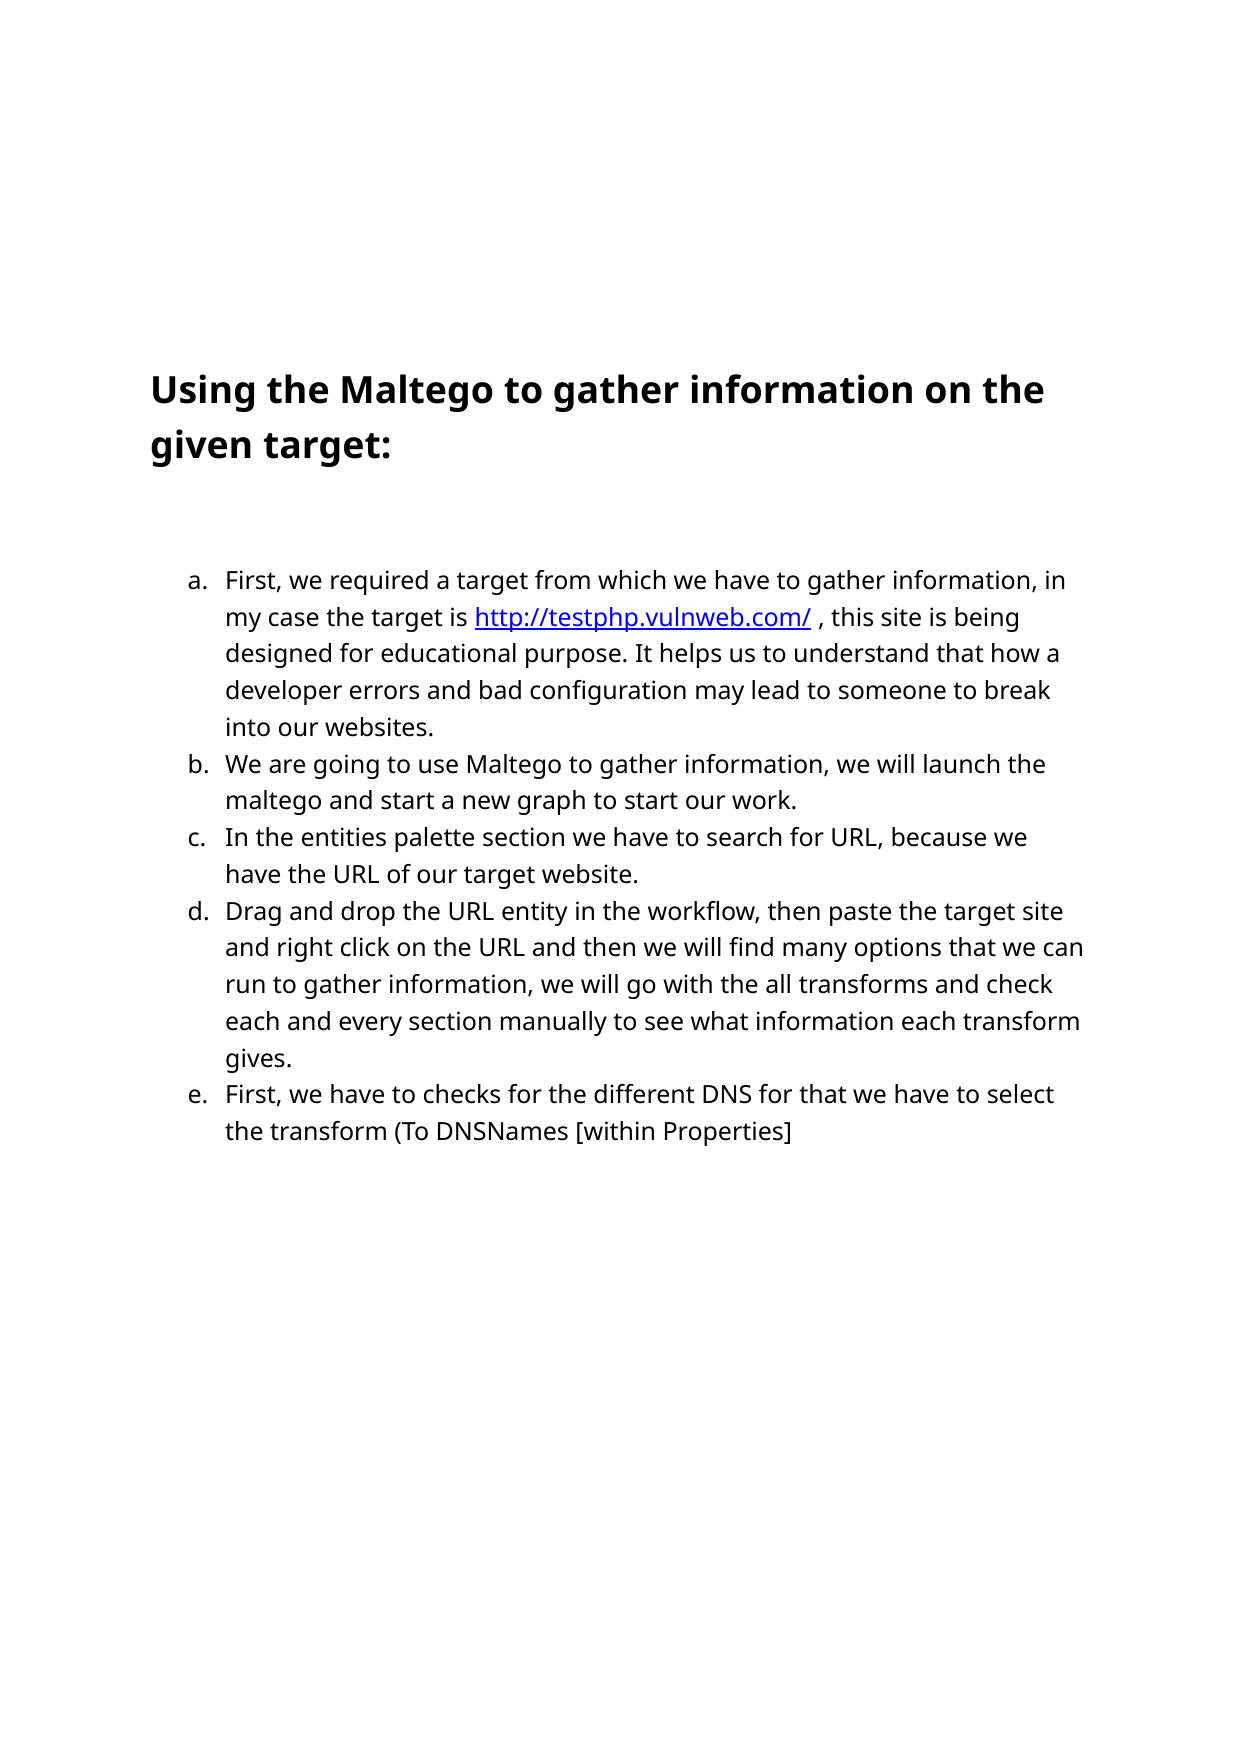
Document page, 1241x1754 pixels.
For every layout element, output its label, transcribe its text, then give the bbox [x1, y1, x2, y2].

list In the entities palette section we have to search for URL, because we have the URL of our target website. [187, 820, 1090, 891]
list Drag and drop the URL entity in the workflow, then paste the target site and right click on the URL and then we will find many options that we can run to gather information, we will go with the all transforms and check each and every section manually to see what information each transform gives. [187, 893, 1090, 1074]
list First, we have to checks for the different DNS for that we have to select the transform (To DNSNames [within Properties] [187, 1077, 1090, 1148]
list We are going to use Maltego to gather information, we will launch the maltego and start a new graph to start our work. [187, 746, 1090, 817]
text Using the Maltego to gather information on the given target: [150, 364, 1090, 470]
list First, we required a target from which we have to gather information, in my case the target is http://testphp.vulnweb.com/ , this site is being designed for educational purpose. It helps us to understand that how a developer errors and bad configuration may lead to someone to break into our websites. [187, 562, 1090, 743]
